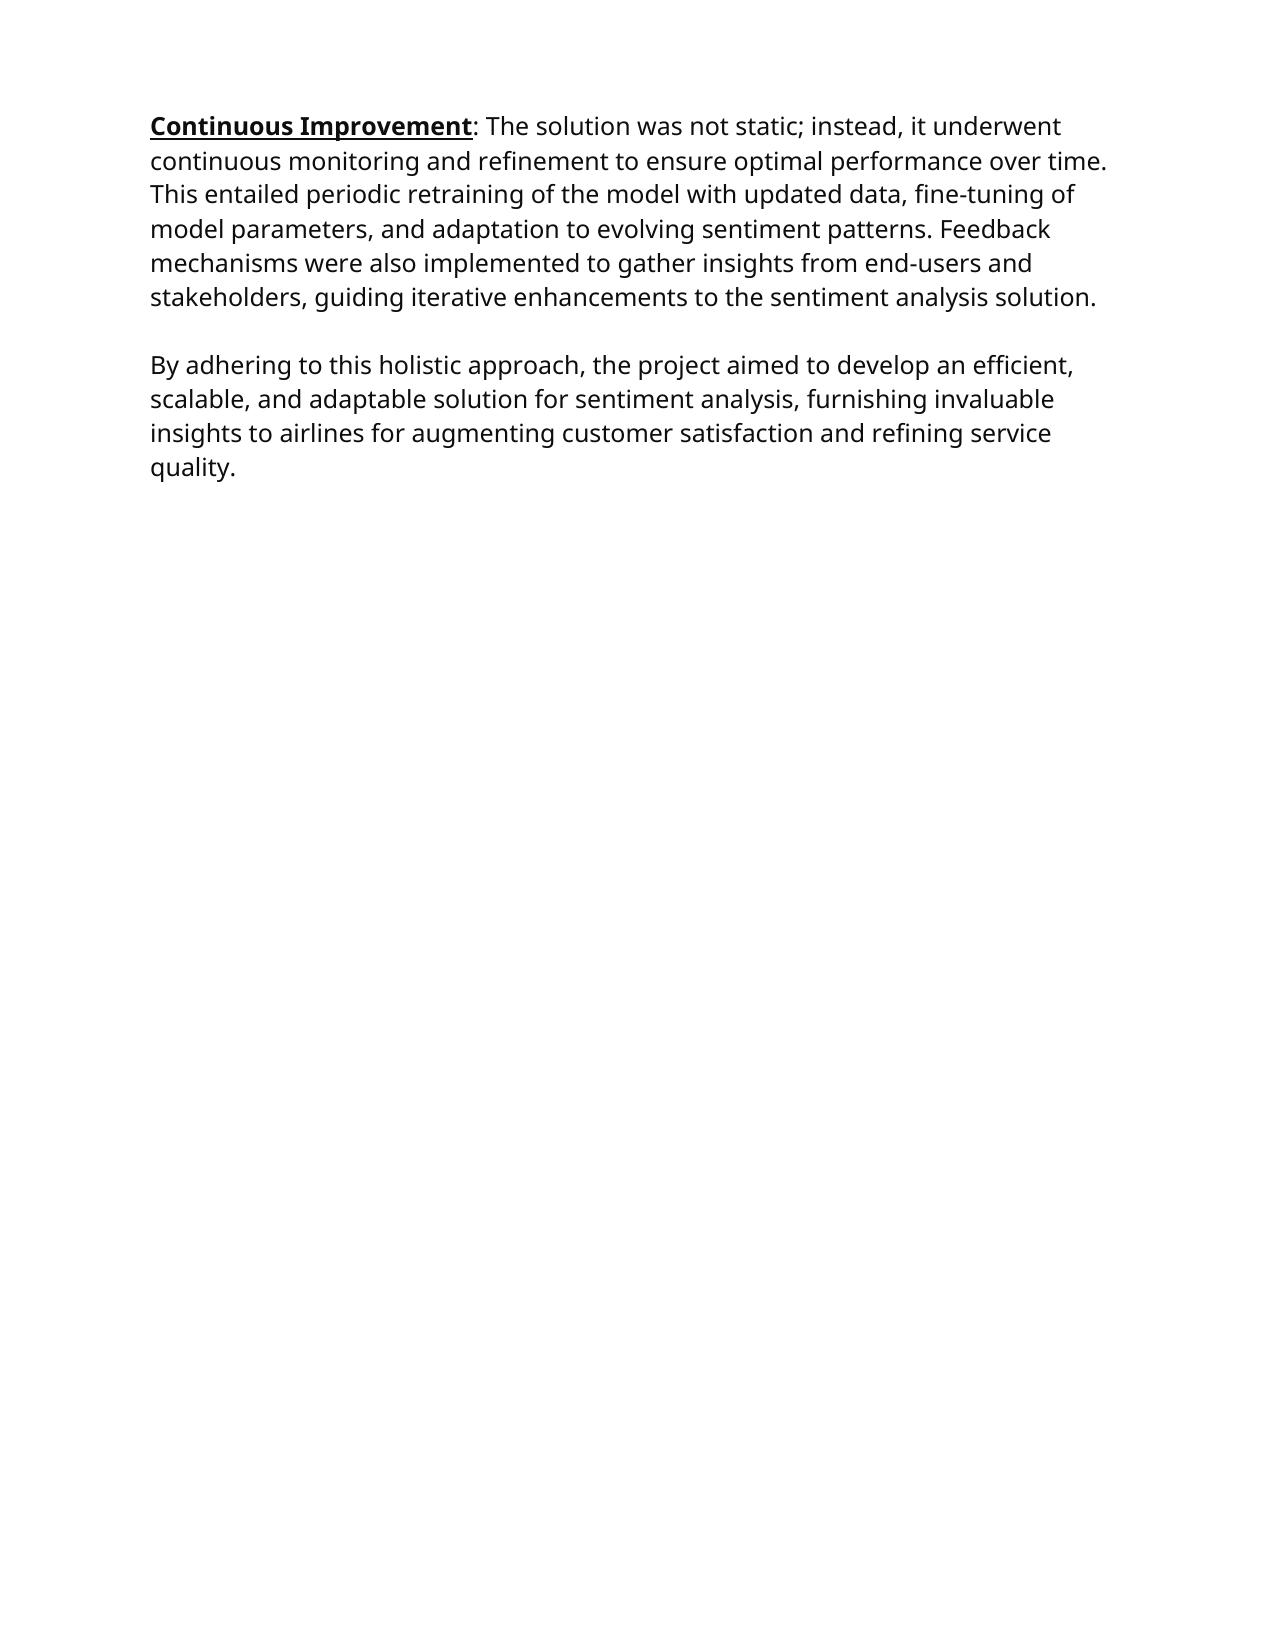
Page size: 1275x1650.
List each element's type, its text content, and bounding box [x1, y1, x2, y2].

text By adhering to this holistic approach, the project aimed to develop an efficient, scalable, and adaptable solution for sentiment analysis, furnishing invaluable insights to airlines for augmenting customer satisfaction and refining service quality. [150, 347, 1125, 484]
text Continuous Improvement: The solution was not static; instead, it underwent continuous monitoring and refinement to ensure optimal performance over time. This entailed periodic retraining of the model with updated data, fine-tuning of model parameters, and adaptation to evolving sentiment patterns. Feedback mechanisms were also implemented to gather insights from end-users and stakeholders, guiding iterative enhancements to the sentiment analysis solution. [150, 109, 1125, 313]
